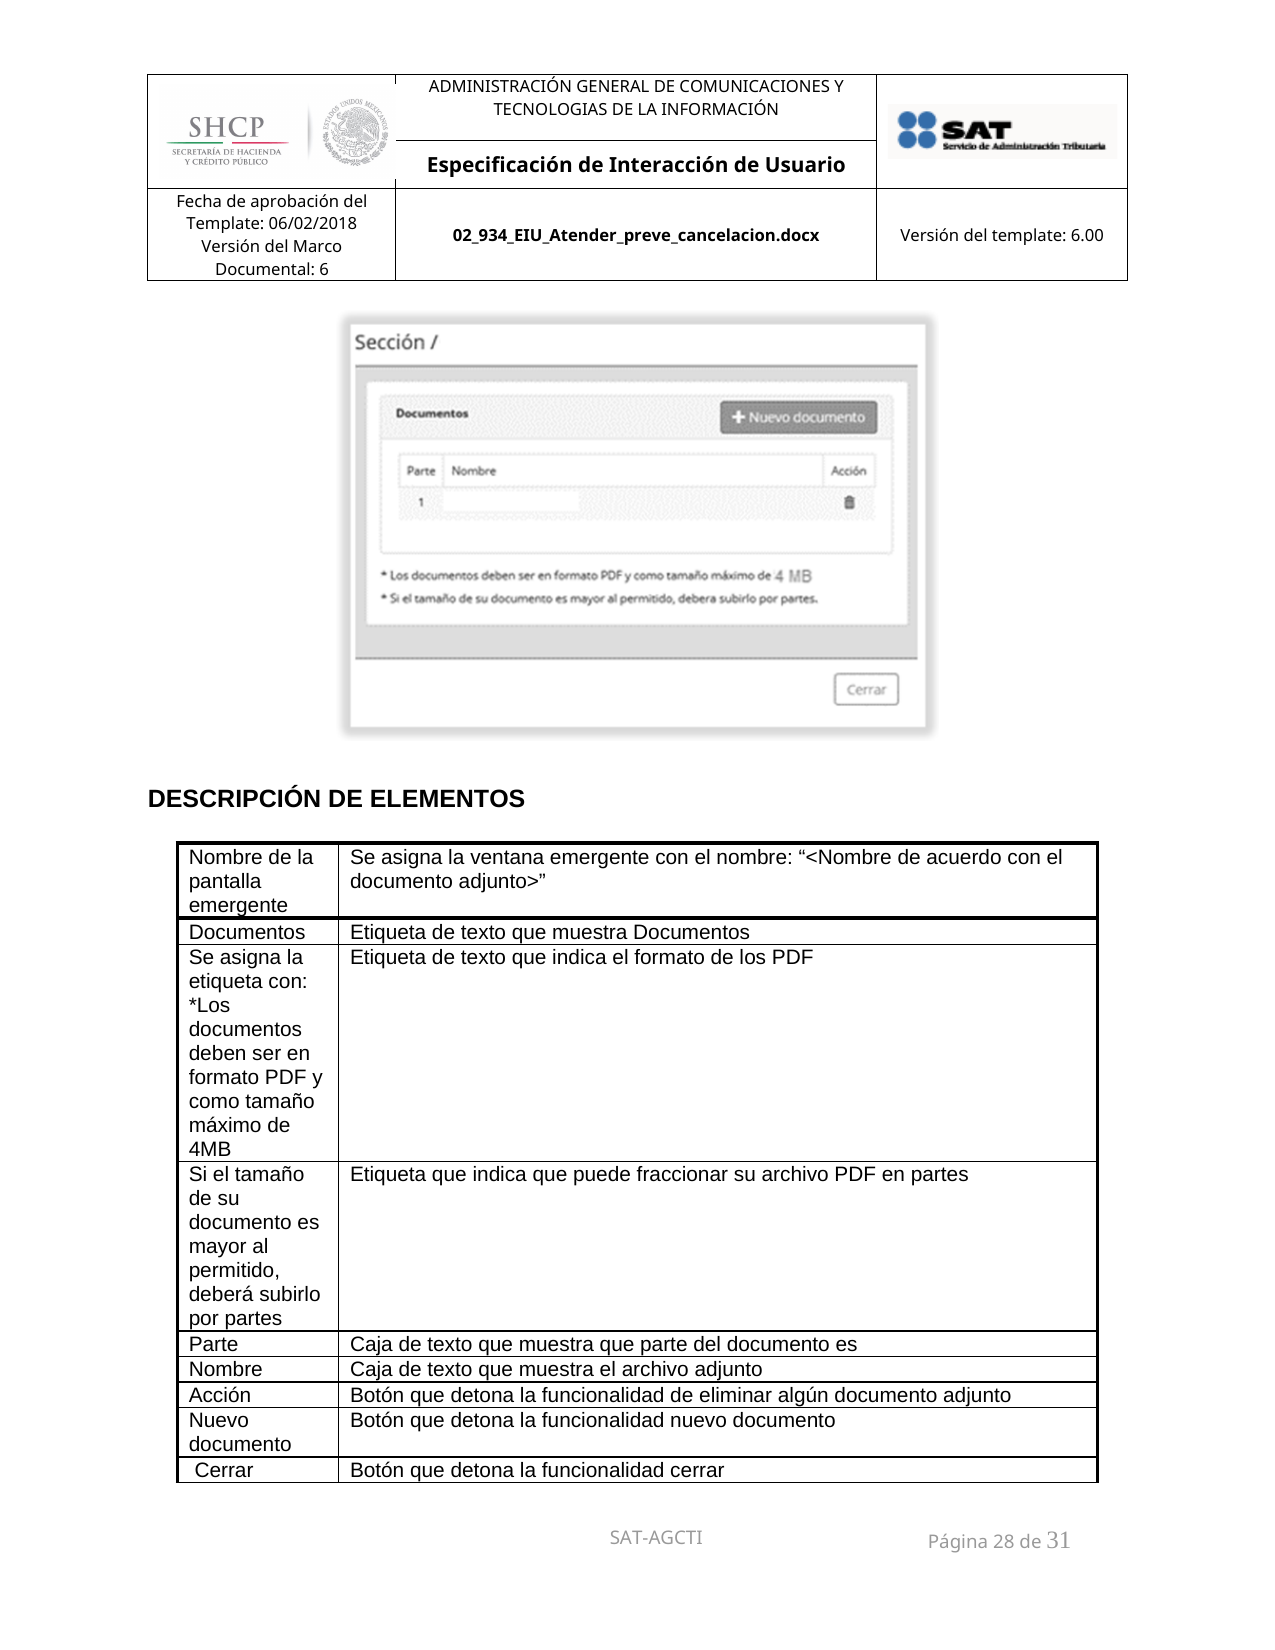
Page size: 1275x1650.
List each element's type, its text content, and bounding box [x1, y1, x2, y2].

table_cell Botón que detona la funcionalidad nuevo documento [339, 1408, 1096, 1456]
table_cell Si el tamaño de su documento es mayor al permitido, deberá subirlo por partes [179, 1162, 338, 1330]
table_cell Caja de texto que muestra el archivo adjunto [339, 1357, 1096, 1381]
table_cell Parte [179, 1332, 338, 1356]
table_cell Etiqueta de texto que muestra Documentos [339, 920, 1096, 943]
table_cell Botón que detona la funcionalidad cerrar [339, 1458, 1096, 1482]
picture [336, 310, 939, 743]
table_cell Etiqueta que indica que puede fraccionar su archivo PDF en partes [339, 1162, 1096, 1330]
table_header Nombre de la pantalla emergente [179, 845, 338, 916]
picture [887, 104, 1118, 159]
table_cell Etiqueta de texto que indica el formato de los PDF [339, 945, 1096, 1161]
table_cell Se asigna la etiqueta con: *Los documentos deben ser en formato PDF y como tamaño máximo de 4MB [179, 945, 338, 1161]
table_cell Cerrar [179, 1458, 338, 1482]
picture [158, 84, 396, 179]
table_cell Caja de texto que muestra que parte del documento es [339, 1332, 1096, 1356]
table_cell Documentos [179, 920, 338, 943]
table_cell Nuevo documento [179, 1408, 338, 1456]
table_header Se asigna la ventana emergente con el nombre: “<Nombre de acuerdo con el documento adjunto>” [339, 845, 1096, 916]
table_cell Botón que detona la funcionalidad de eliminar algún documento adjunto [339, 1383, 1096, 1407]
table_cell Nombre [179, 1357, 338, 1381]
table_cell Acción [179, 1383, 338, 1407]
subtitle Descripción de Elementos [148, 784, 1127, 813]
